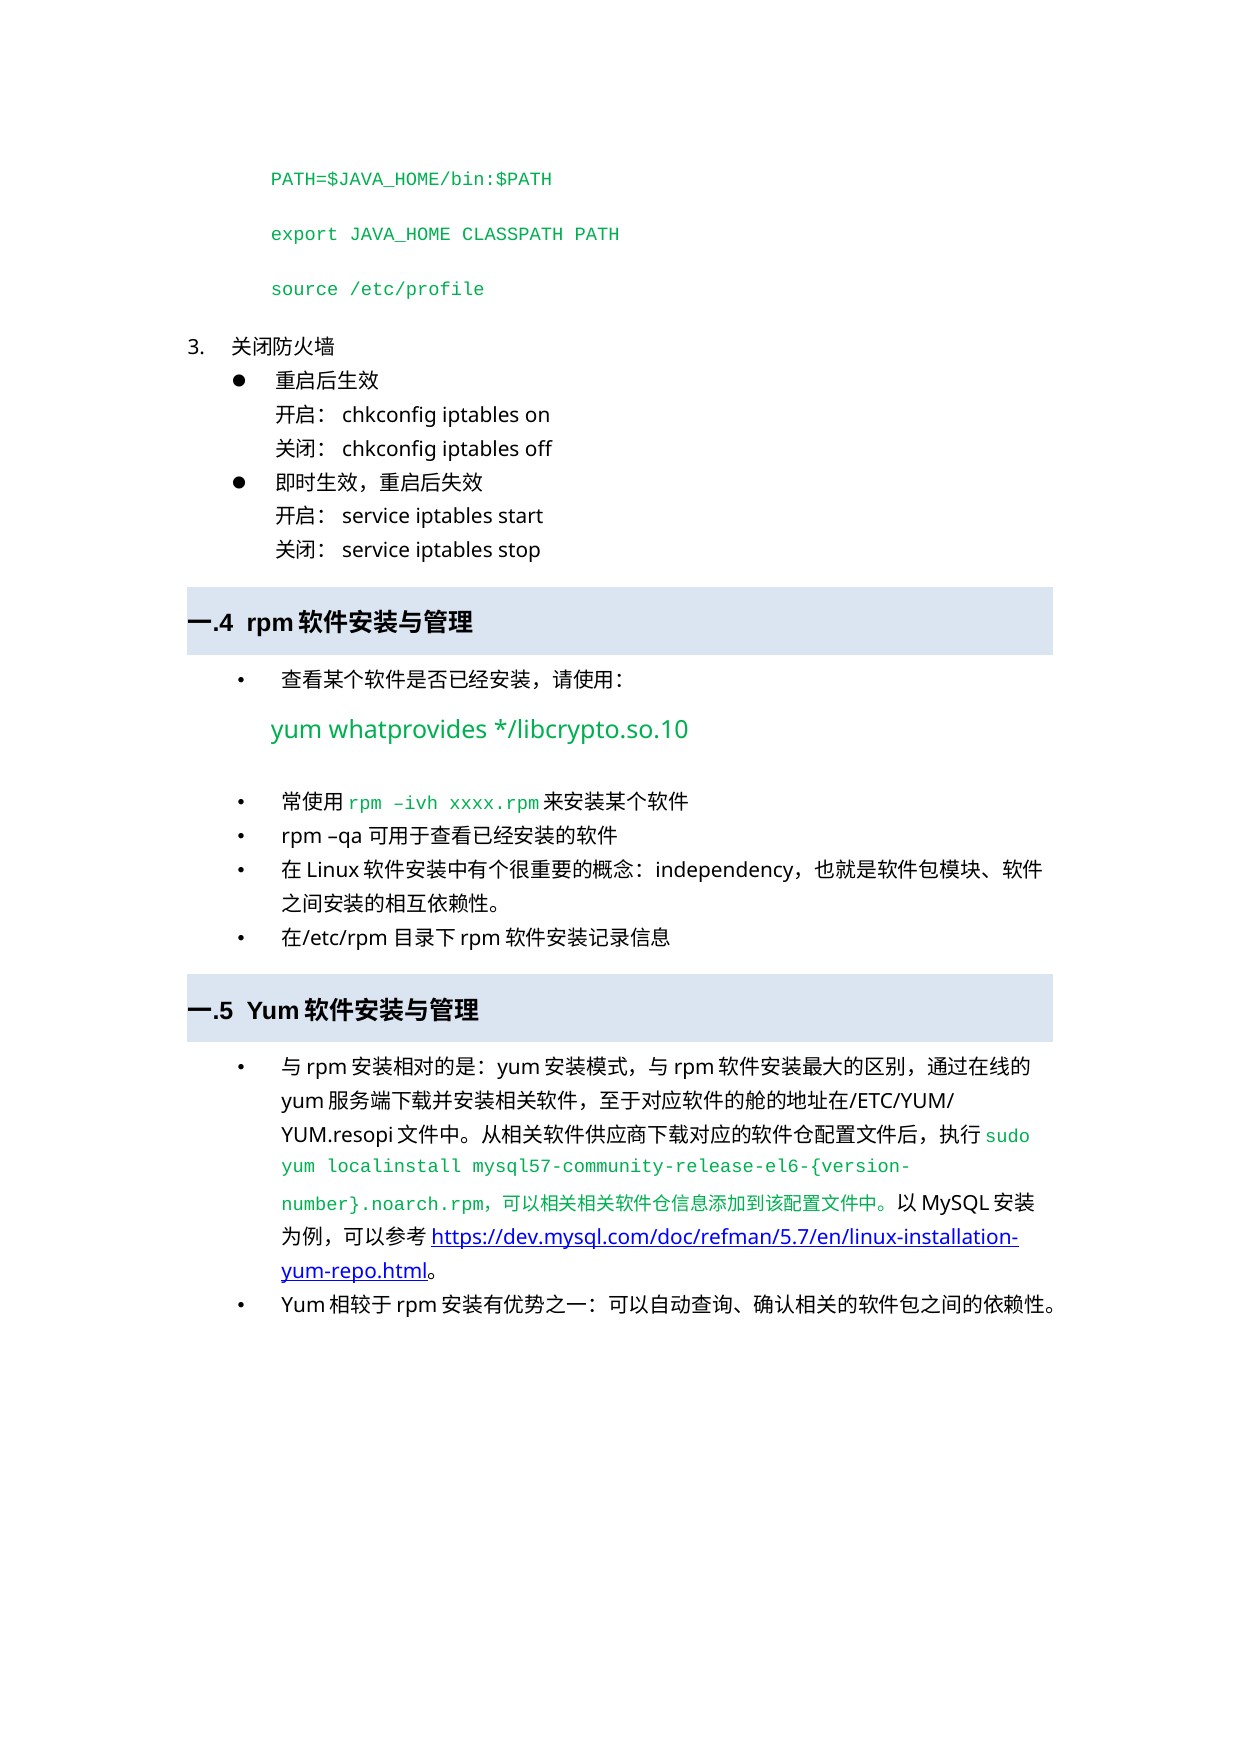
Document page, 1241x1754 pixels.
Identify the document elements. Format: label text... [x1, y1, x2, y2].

text PATH=$JAVA_HOME/bin:$PATH [271, 164, 1053, 198]
subtitle Yum软件安装与管理 [187, 974, 1053, 1042]
text export JAVA_HOME CLASSPATH PATH [271, 219, 1053, 253]
text rpm –qa 可用于查看已经安装的软件 [237, 818, 1053, 852]
text 在Linux软件安装中有个很重要的概念：independency，也就是软件包模块、软件之间安装的相互依赖性。 [237, 852, 1053, 919]
text 常使用rpm –ivh xxxx.rpm来安装某个软件 [237, 784, 1053, 818]
text 查看某个软件是否已经安装，请使用： [237, 661, 1053, 695]
text 在/etc/rpm 目录下rpm软件安装记录信息 [237, 919, 1053, 953]
text source /etc/profile [271, 273, 1053, 307]
text 与rpm安装相对的是：yum安装模式，与rpm软件安装最大的区别，通过在线的yum服务端下载并安装相关软件，至于对应软件的舱的地址在/ETC/YUM/YUM.resopi文件中。从相关软件供应商下载对应的软件仓配置文件后，执行sudo yum localinstall mysql57-community-release-el6-{version-number}.noarch.rpm，可以相关相关软件仓信息添加到该配置文件中。以MySQL安装为例，可以参考https://dev.mysql.com/doc/refman/5.7/en/linux-installation-yum-repo.html。 [237, 1048, 1053, 1286]
text Yum相较于rpm安装有优势之一：可以自动查询、确认相关的软件包之间的依赖性。 [237, 1286, 1053, 1354]
text yum whatprovides */libcrypto.so.10 [271, 695, 1053, 763]
list 开启： service iptables start 关闭： service iptables stop [275, 498, 1053, 566]
subtitle rpm软件安装与管理 [187, 587, 1053, 655]
list 即时生效，重启后失效 [231, 464, 1053, 498]
text 关闭防火墙 [187, 328, 1053, 362]
list 重启后生效 开启： chkconfig iptables on 关闭： chkconfig iptables off [231, 362, 1053, 464]
